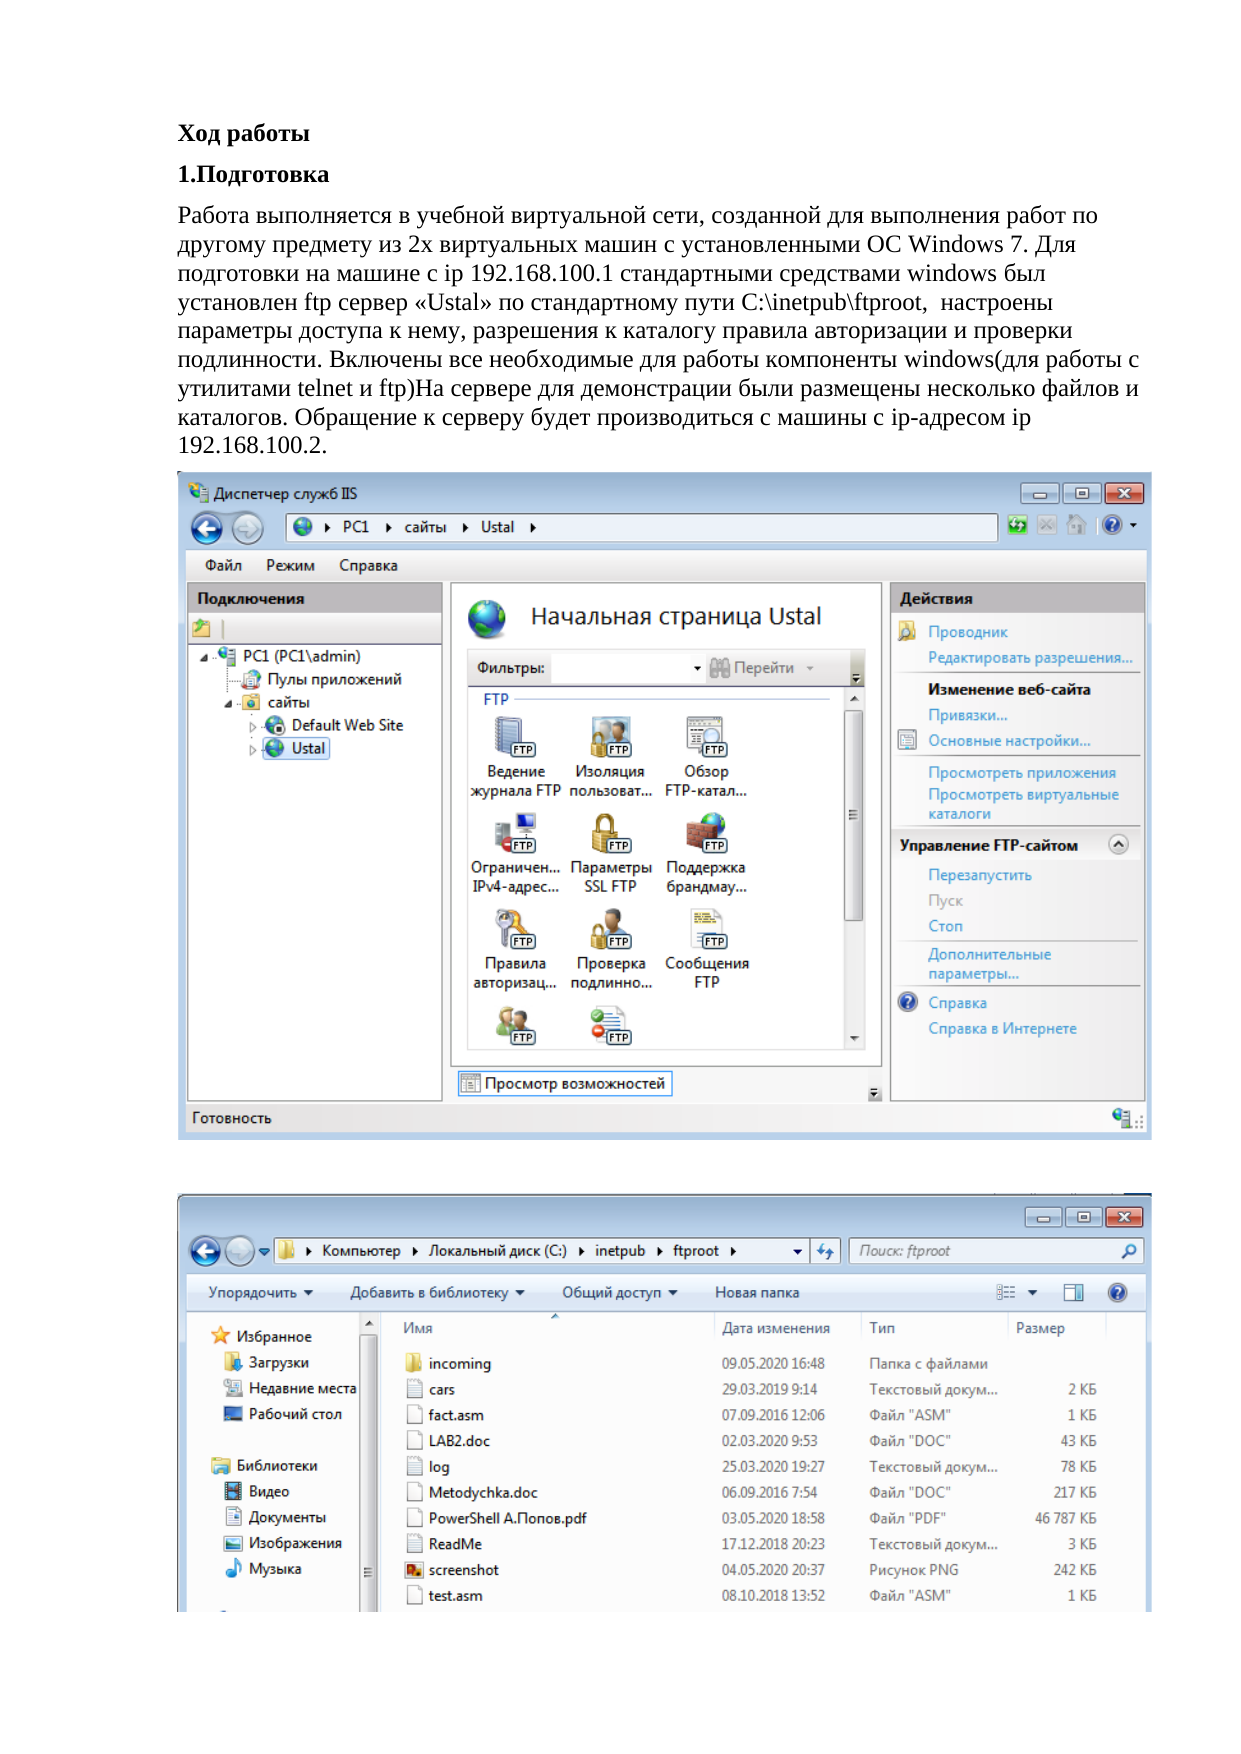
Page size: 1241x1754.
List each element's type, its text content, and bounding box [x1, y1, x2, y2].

text 1.Подготовка [177, 159, 1152, 188]
text Ход работы [177, 118, 1152, 147]
picture [177, 471, 1152, 1140]
picture [177, 1193, 1152, 1612]
text Работа выполняется в учебной виртуальной сети, созданной для выполнения работ по другому предмету из 2х виртуальных машин c установленными ОС Windows 7. Для подготовки на машине с ip 192.168.100.1 стандартными средствами windows был установлен ftp сервер «Ustal» по стандартному пути C:\inetpub\ftproot, настроены параметры доступа к нему, разрешения к каталогу правила авторизации и проверки подлинности. Включены все необходимые для работы компоненты windows(для работы c утилитами telnet и ftp)На сервере для демонстрации были размещены несколько файлов и каталогов. Обращение к серверу будет производиться с машины с ip-адресом ip 192.168.100.2. [177, 201, 1152, 459]
